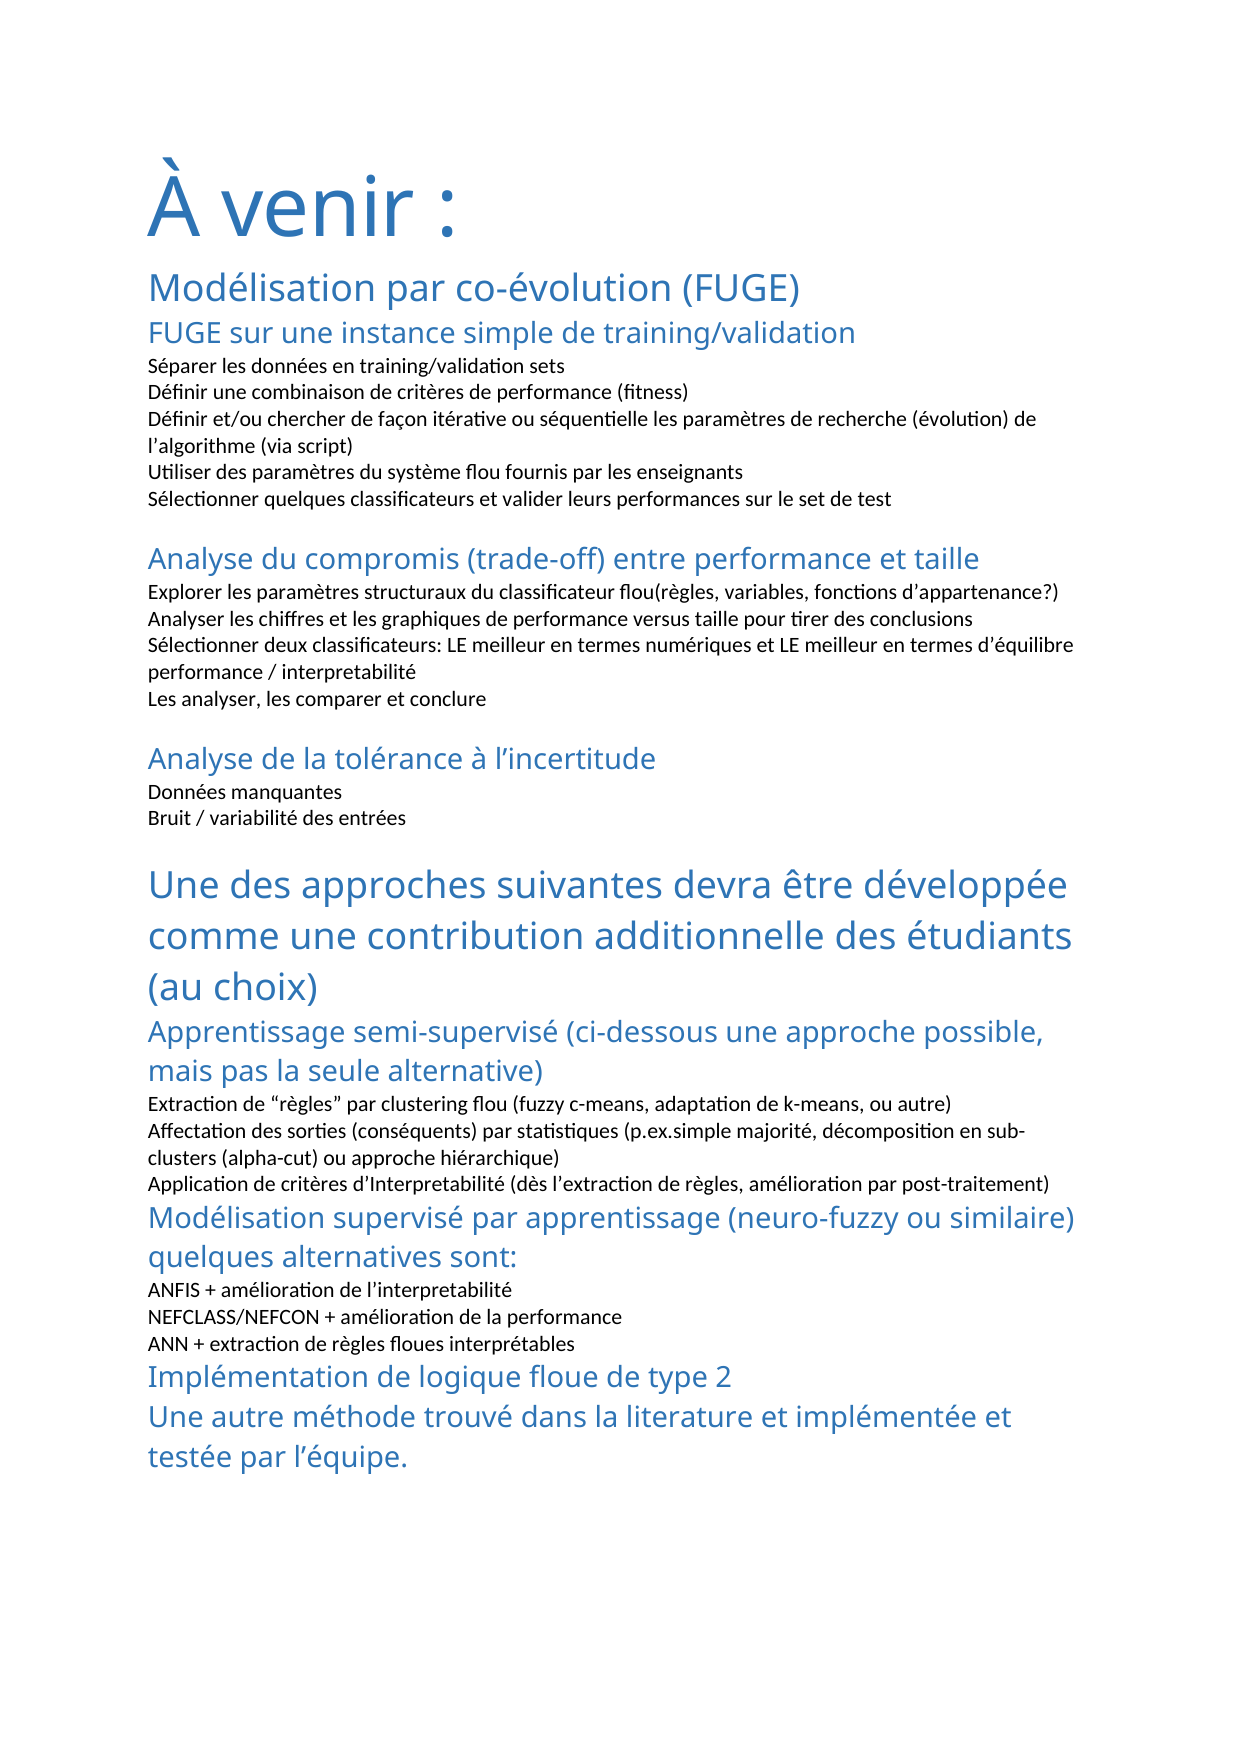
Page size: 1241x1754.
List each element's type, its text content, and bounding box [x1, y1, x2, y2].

text Les analyser, les comparer et conclure [148, 685, 1093, 712]
text Bruit / variabilité des entrées [148, 804, 1093, 831]
text ANN + extraction de règles ﬂoues interprétables [148, 1330, 1093, 1356]
text FUGE sur une instance simple de training/validation [148, 312, 1093, 352]
text Sélectionner deux classiﬁcateurs: LE meilleur en termes numériques et LE meilleur en termes d’équilibre performance / interpretabilité [148, 632, 1093, 685]
text Modélisation par co-évolution (FUGE) [148, 261, 1093, 312]
text Déﬁnir une combinaison de critères de performance (ﬁtness) [148, 378, 1093, 405]
text Sélectionner quelques classiﬁcateurs et valider leurs performances sur le set de test [148, 485, 1093, 512]
text Analyse du compromis (trade-off) entre performance et taille [148, 538, 1093, 578]
text Données manquantes [148, 778, 1093, 804]
text Extraction de “règles” par clustering ﬂou (fuzzy c-means, adaptation de k-means, ou autre) [148, 1090, 1093, 1117]
text Affectation des sorties (conséquents) par statistiques (p.ex.simple majorité, décomposition en sub-clusters (alpha-cut) ou approche hiérarchique) [148, 1117, 1093, 1170]
text Apprentissage semi-supervisé (ci-dessous une approche possible, mais pas la seule alternative) [148, 1011, 1093, 1090]
text Déﬁnir et/ou chercher de façon itérative ou séquentielle les paramètres de recherche (évolution) de l’algorithme (via script) [148, 405, 1093, 458]
text Application de critères d’Interpretabilité (dès l’extraction de règles, amélioration par post-traitement) [148, 1170, 1093, 1197]
text Une autre méthode trouvé dans la literature et implémentée et testée par l’équipe. [148, 1396, 1093, 1476]
text Modélisation supervisé par apprentissage (neuro-fuzzy ou similaire) quelques alternatives sont: [148, 1197, 1093, 1276]
text Implémentation de logique ﬂoue de type 2 [148, 1356, 1093, 1396]
text Analyser les chiffres et les graphiques de performance versus taille pour tirer des conclusions [148, 605, 1093, 632]
title À venir : [148, 148, 1093, 261]
text NEFCLASS/NEFCON + amélioration de la performance [148, 1303, 1093, 1330]
text Séparer les données en training/validation sets [148, 352, 1093, 378]
text Utiliser des paramètres du système ﬂou fournis par les enseignants [148, 458, 1093, 485]
text ANFIS + amélioration de l’interpretabilité [148, 1276, 1093, 1303]
text Une des approches suivantes devra être développée comme une contribution additionnelle des étudiants (au choix) [148, 858, 1093, 1011]
text Analyse de la tolérance à l’incertitude [148, 738, 1093, 778]
text Explorer les paramètres structuraux du classiﬁcateur ﬂou(règles, variables, fonctions d’appartenance?) [148, 578, 1093, 605]
